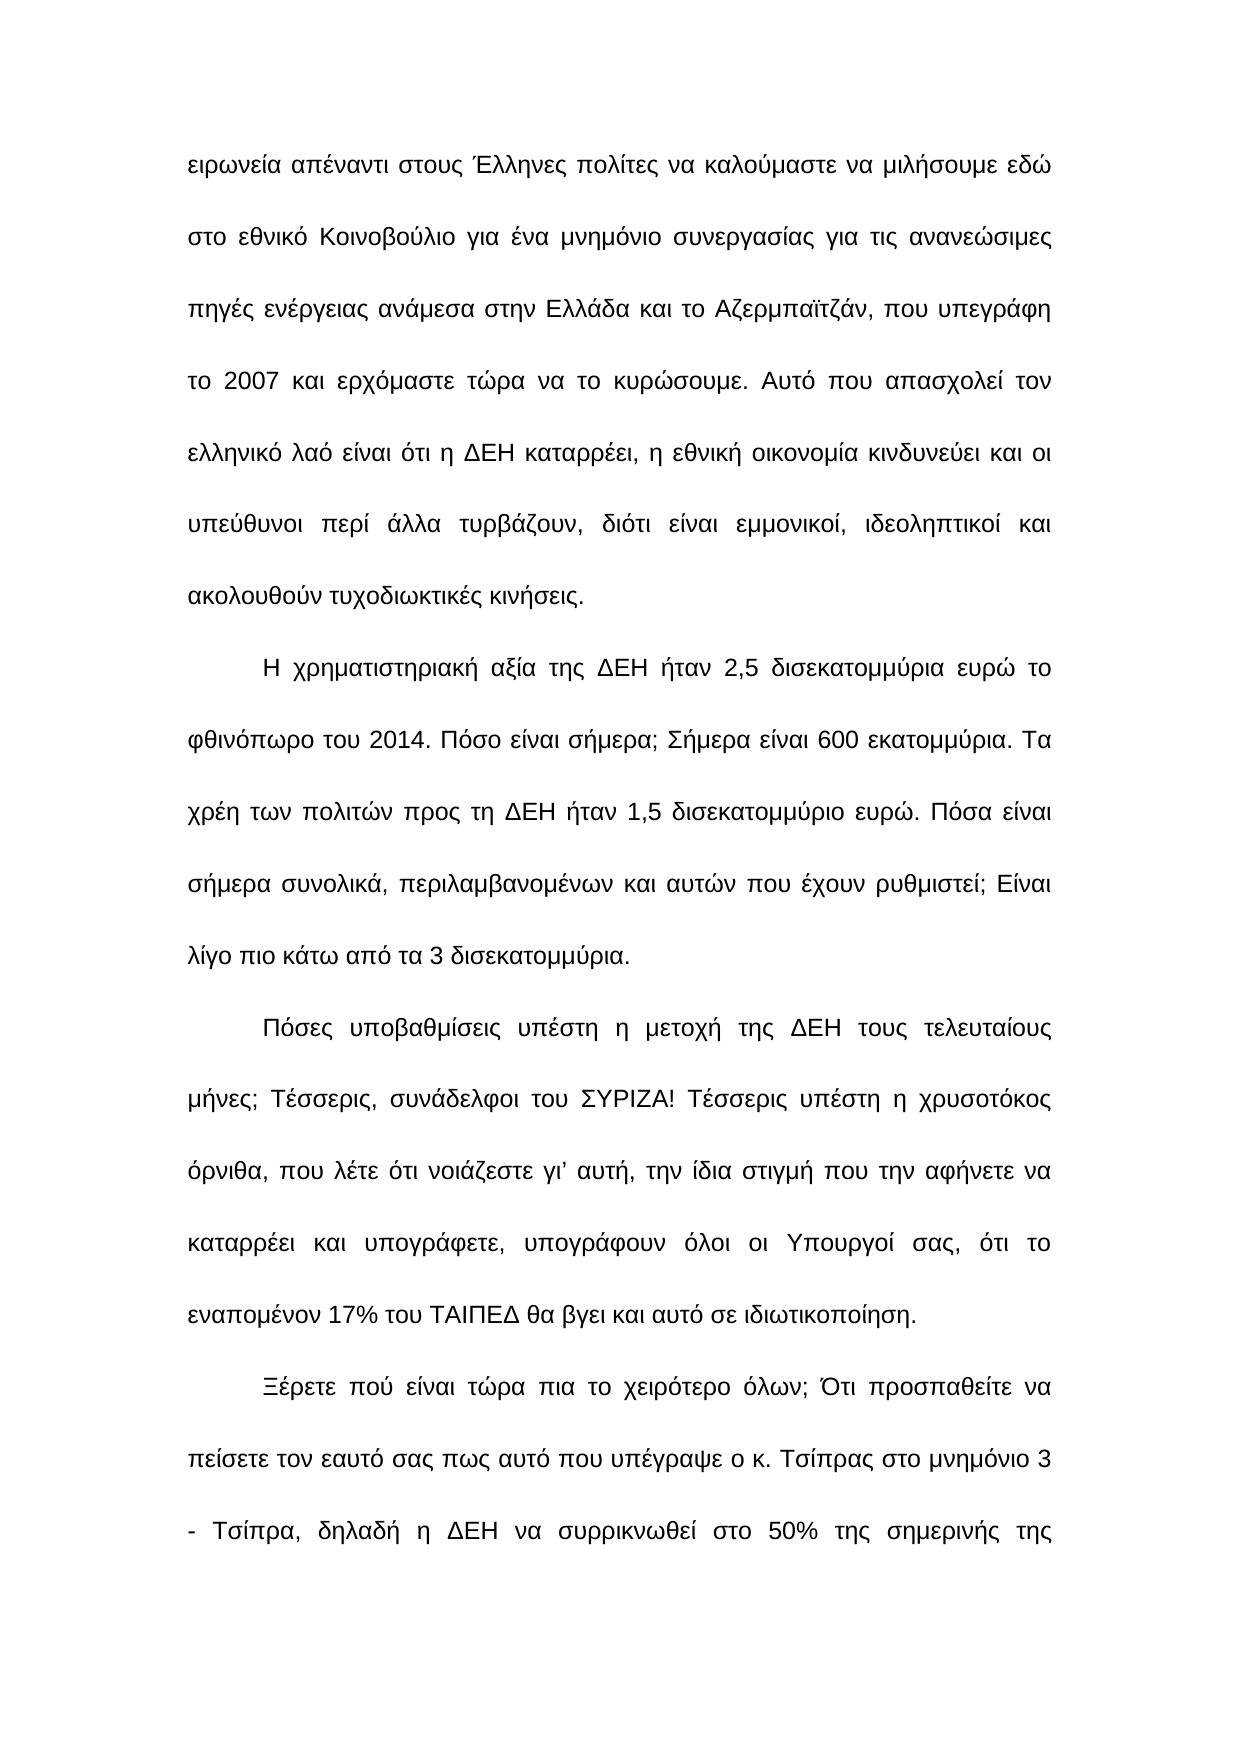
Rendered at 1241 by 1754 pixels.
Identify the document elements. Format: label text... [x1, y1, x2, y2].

text Η χρηματιστηριακή αξία της ΔΕΗ ήταν 2,5 δισεκατομμύρια ευρώ το φθινόπωρο του 2014. Πόσο είναι σήμερα; Σήμερα είναι 600 εκατομμύρια. Τα χρέη των πολιτών προς τη ΔΕΗ ήταν 1,5 δισεκατομμύριο ευρώ. Πόσα είναι σήμερα συνολικά, περιλαμβανομένων και αυτών που έχουν ρυθμιστεί; Είναι λίγο πιο κάτω από τα 3 δισεκατομμύρια. [187, 653, 1053, 969]
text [187, 150, 1053, 610]
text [187, 1372, 1053, 1544]
text Πόσες υποβαθμίσεις υπέστη η μετοχή της ΔΕΗ τους τελευταίους μήνες; Τέσσερις, συνάδελφοι του ΣΥΡΙΖΑ! Τέσσερις υπέστη η χρυσοτόκος όρνιθα, που λέτε ότι νοιάζεστε γι’ αυτή, την ίδια στιγμή που την αφήνετε να καταρρέει και υπογράφετε, υπογράφουν όλοι οι Υπουργοί σας, ότι το εναπομένον 17% του ΤΑΙΠΕΔ θα βγει και αυτό σε ιδιωτικοποίηση. [187, 1012, 1053, 1329]
